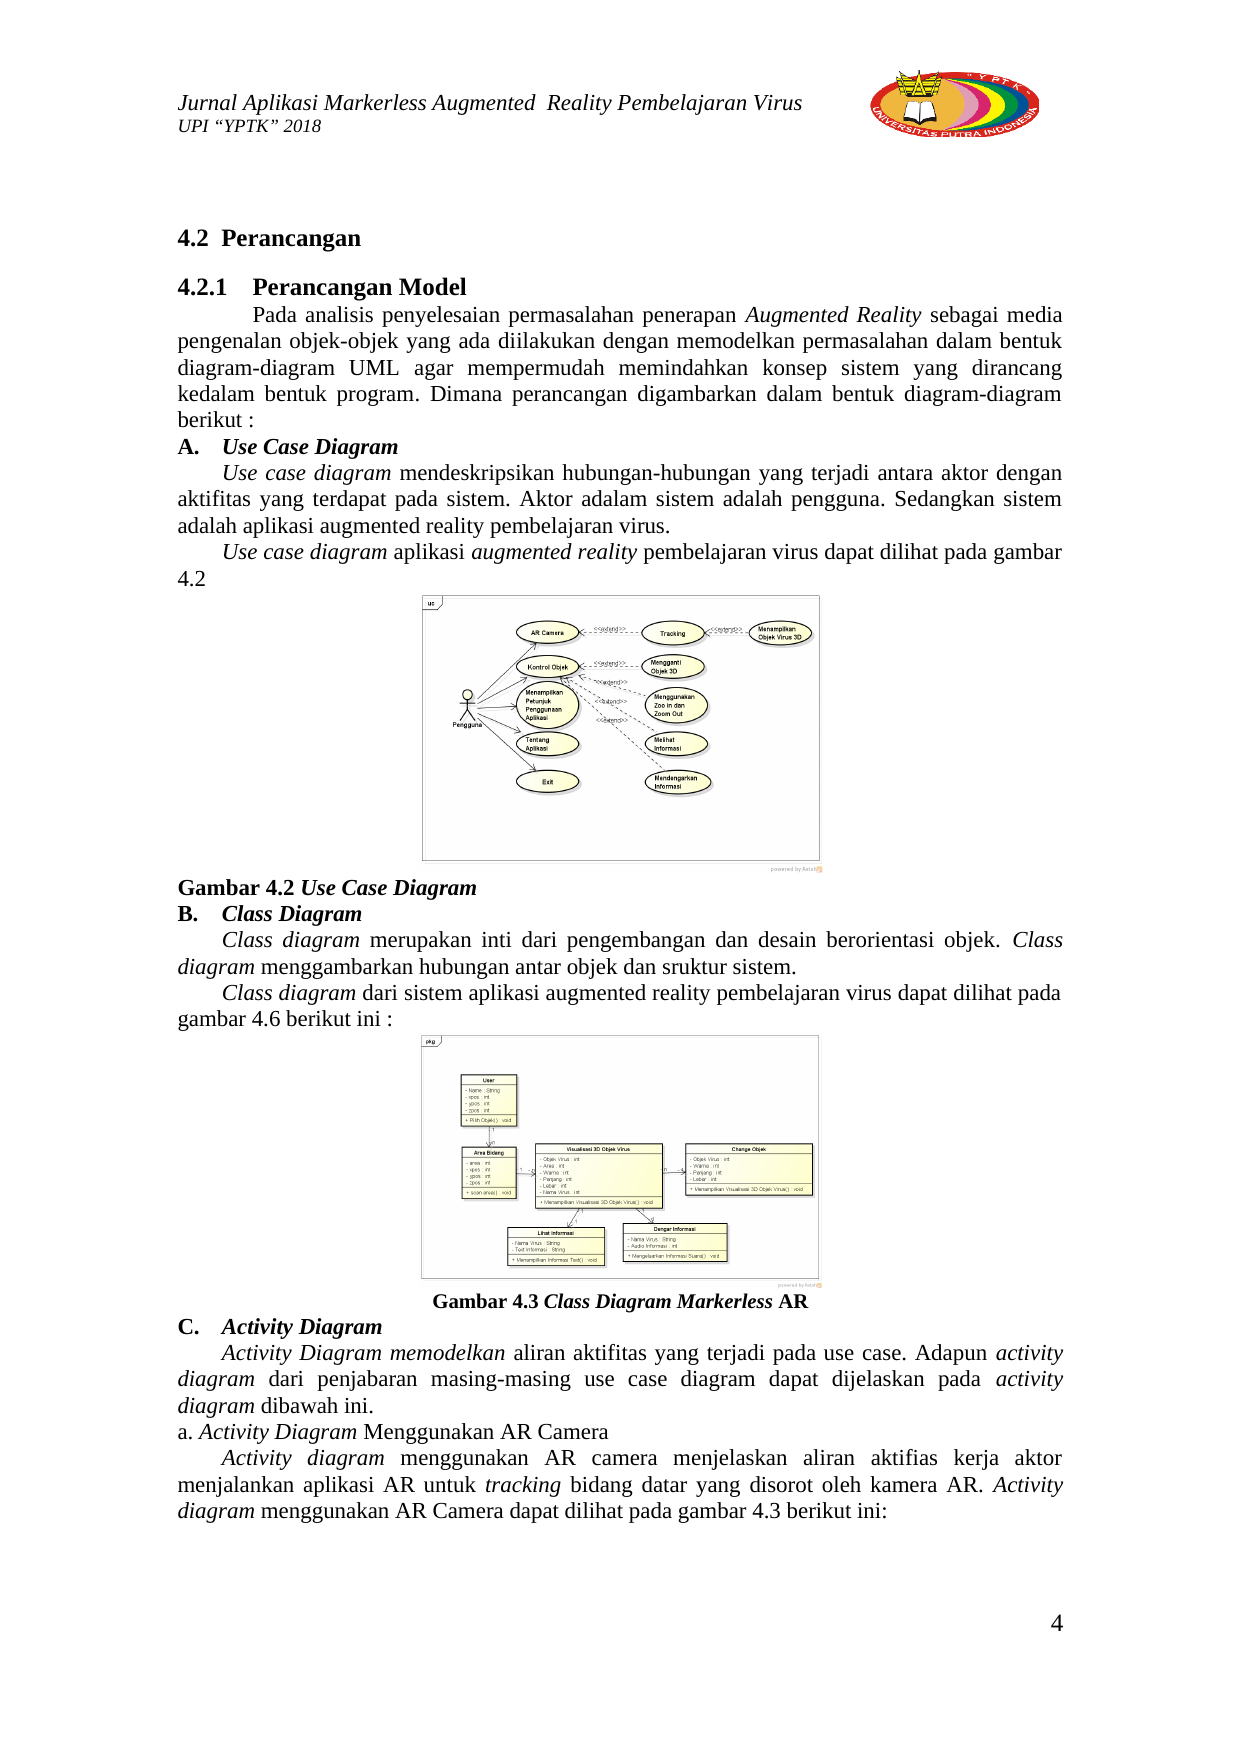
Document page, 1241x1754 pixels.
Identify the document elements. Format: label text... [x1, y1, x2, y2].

list Class Diagram [177, 900, 1063, 926]
text Use case diagram mendeskripsikan hubungan-hubungan yang terjadi antara aktor dengan aktifitas yang terdapat pada sistem. Aktor adalam sistem adalah pengguna. Sedangkan sistem adalah aplikasi augmented reality pembelajaran virus. [177, 459, 1063, 538]
text a. Activity Diagram Menggunakan AR Camera [177, 1418, 1063, 1444]
text 4.2 Perancangan [177, 223, 1063, 251]
text Gambar 4.2 Use Case Diagram [177, 874, 1063, 900]
picture [870, 70, 1039, 136]
text Use case diagram aplikasi augmented reality pembelajaran virus dapat dilihat pada gambar 4.2 [177, 538, 1063, 591]
text Activity diagram menggunakan AR camera menjelaskan aliran aktifias kerja aktor menjalankan aplikasi AR untuk tracking bidang datar yang disorot oleh kamera AR. Activity diagram menggunakan AR Camera dapat dilihat pada gambar 4.3 berikut ini: [177, 1444, 1063, 1523]
list Activity Diagram [177, 1313, 1063, 1339]
text Class diagram dari sistem aplikasi augmented reality pembelajaran virus dapat dilihat pada gambar 4.6 berikut ini : [177, 979, 1063, 1032]
text Pada analisis penyelesaian permasalahan penerapan Augmented Reality sebagai media pengenalan objek-objek yang ada diilakukan dengan memodelkan permasalahan dalam bentuk diagram-diagram UML agar mempermudah memindahkan konsep sistem yang dirancang kedalam bentuk program. Dimana perancangan digambarkan dalam bentuk diagram-diagram berikut : [177, 301, 1063, 433]
picture [417, 1031, 823, 1289]
text Activity Diagram memodelkan aliran aktifitas yang terjadi pada use case. Adapun activity diagram dari penjabaran masing-masing use case diagram dapat dijelaskan pada activity diagram dibawah ini. [177, 1339, 1063, 1418]
text Class diagram merupakan inti dari pengembangan dan desain berorientasi objek. Class diagram menggambarkan hubungan antar objek dan sruktur sistem. [177, 926, 1063, 979]
picture [417, 591, 823, 874]
text Gambar 4.3 Class Diagram Markerless AR [177, 1289, 1063, 1313]
subtitle 4.2.1 Perancangan Model [177, 272, 1063, 301]
list Use Case Diagram [177, 433, 1063, 459]
